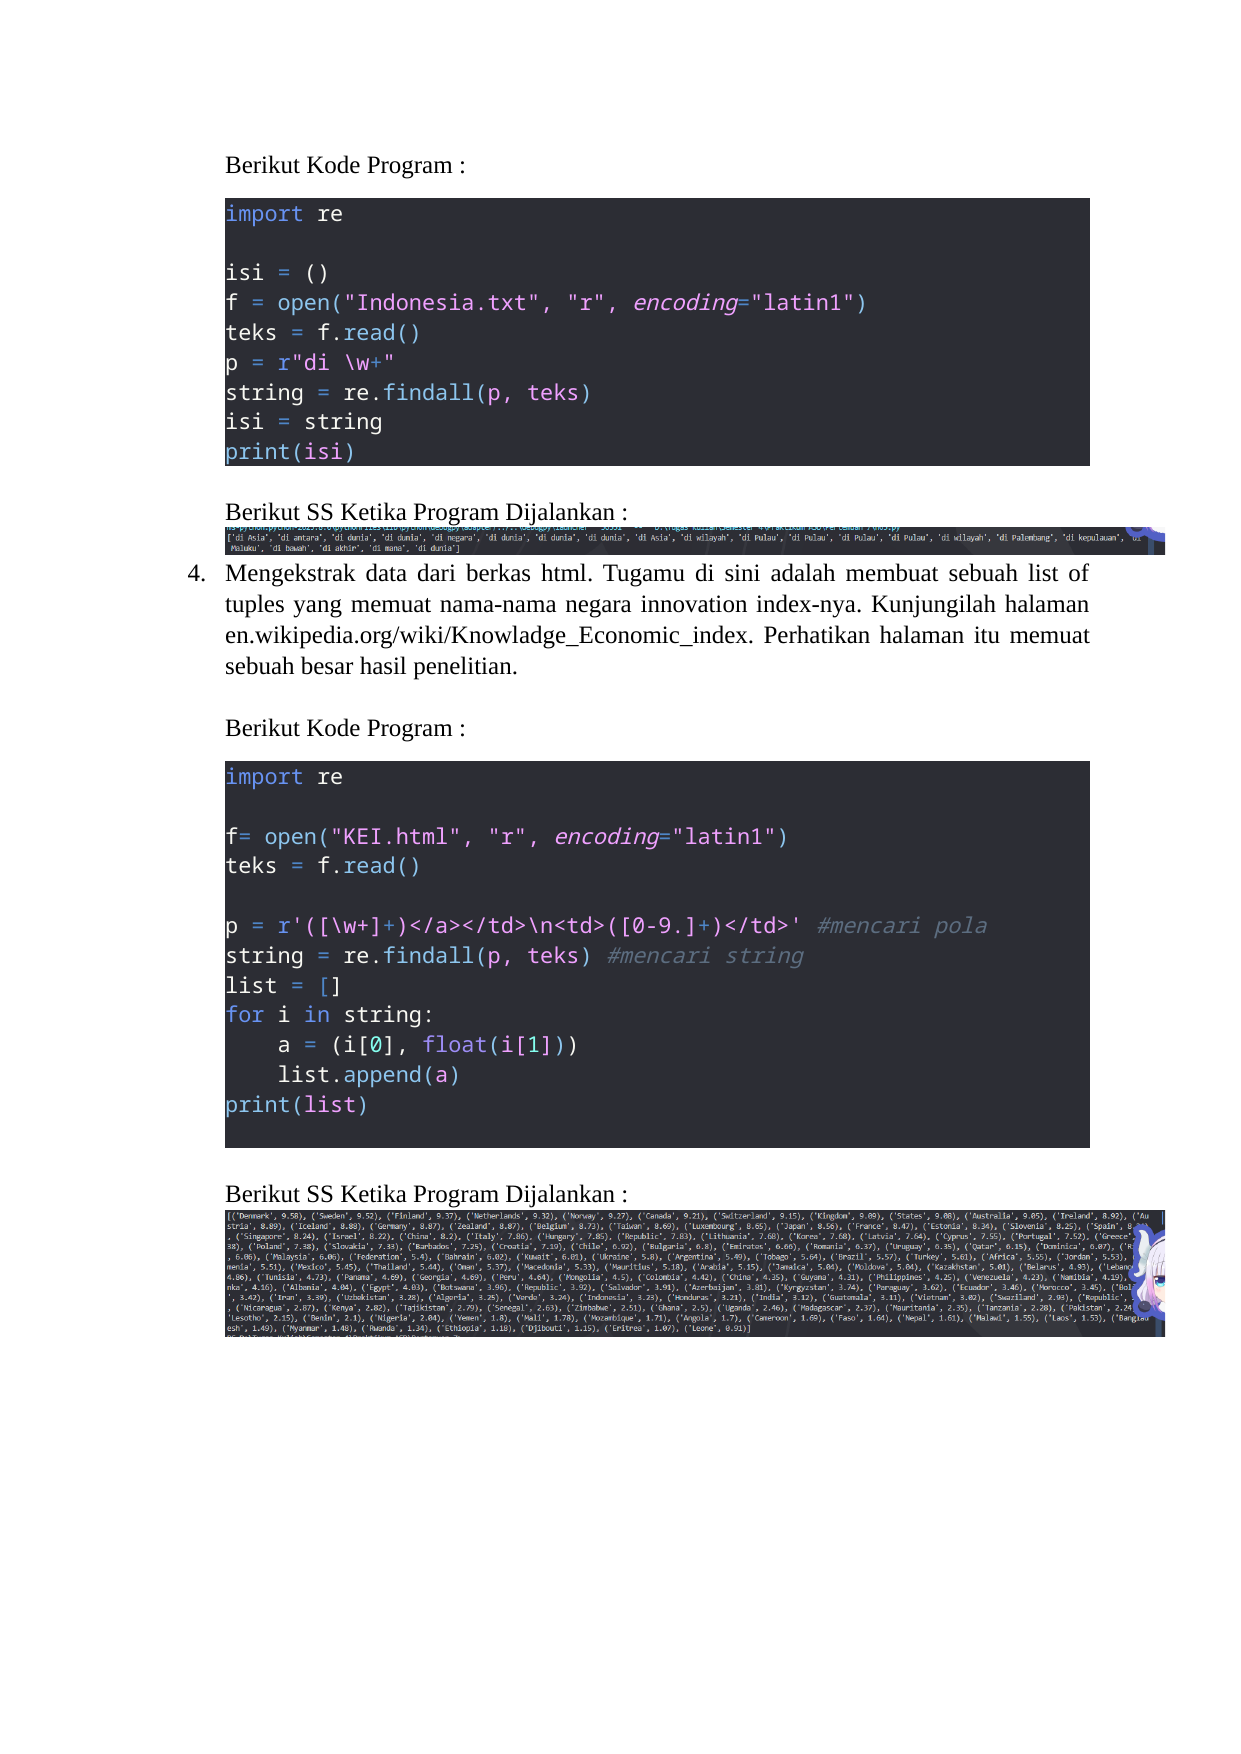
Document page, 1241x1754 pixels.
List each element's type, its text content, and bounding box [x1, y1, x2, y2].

text f = open("Indonesia.txt", "r", encoding="latin1") [225, 287, 1090, 317]
list Berikut Kode Program : [225, 713, 1090, 742]
text list.append(a) [225, 1059, 1090, 1089]
list Berikut Kode Program : [225, 150, 1090, 179]
text isi = string [225, 406, 1090, 436]
text isi = () [225, 257, 1090, 287]
text import re [225, 761, 1090, 791]
text string = re.findall(p, teks) [225, 376, 1090, 406]
list Mengekstrak data dari berkas html. Tugamu di sini adalah membuat sebuah list of tuples yang memuat nama-nama negara innovation index-nya. Kunjungilah halaman en.wikipedia.org/wiki/Knowladge_Economic_index. Perhatikan halaman itu memuat sebuah besar hasil penelitian. [187, 558, 1090, 680]
text import re [225, 198, 1090, 227]
text f= open("KEI.html", "r", encoding="latin1") [225, 821, 1090, 850]
list Berikut SS Ketika Program Dijalankan : [225, 497, 1090, 526]
text for i in string: [225, 999, 1090, 1029]
list Berikut SS Ketika Program Dijalankan : [225, 1179, 1090, 1208]
text print(list) [225, 1089, 1090, 1118]
picture [225, 1210, 1166, 1337]
text p = r"di \w+" [225, 347, 1090, 376]
text list = [] [225, 969, 1090, 999]
text p = r'([\w+]+)</a></td>\n<td>([0-9.]+)</td>' #mencari pola [225, 910, 1090, 940]
text print(isi) [225, 436, 1090, 466]
text a = (i[0], float(i[1])) [225, 1029, 1090, 1059]
text teks = f.read() [225, 850, 1090, 880]
text string = re.findall(p, teks) #mencari string [225, 940, 1090, 969]
picture [225, 527, 1166, 555]
text teks = f.read() [225, 317, 1090, 347]
